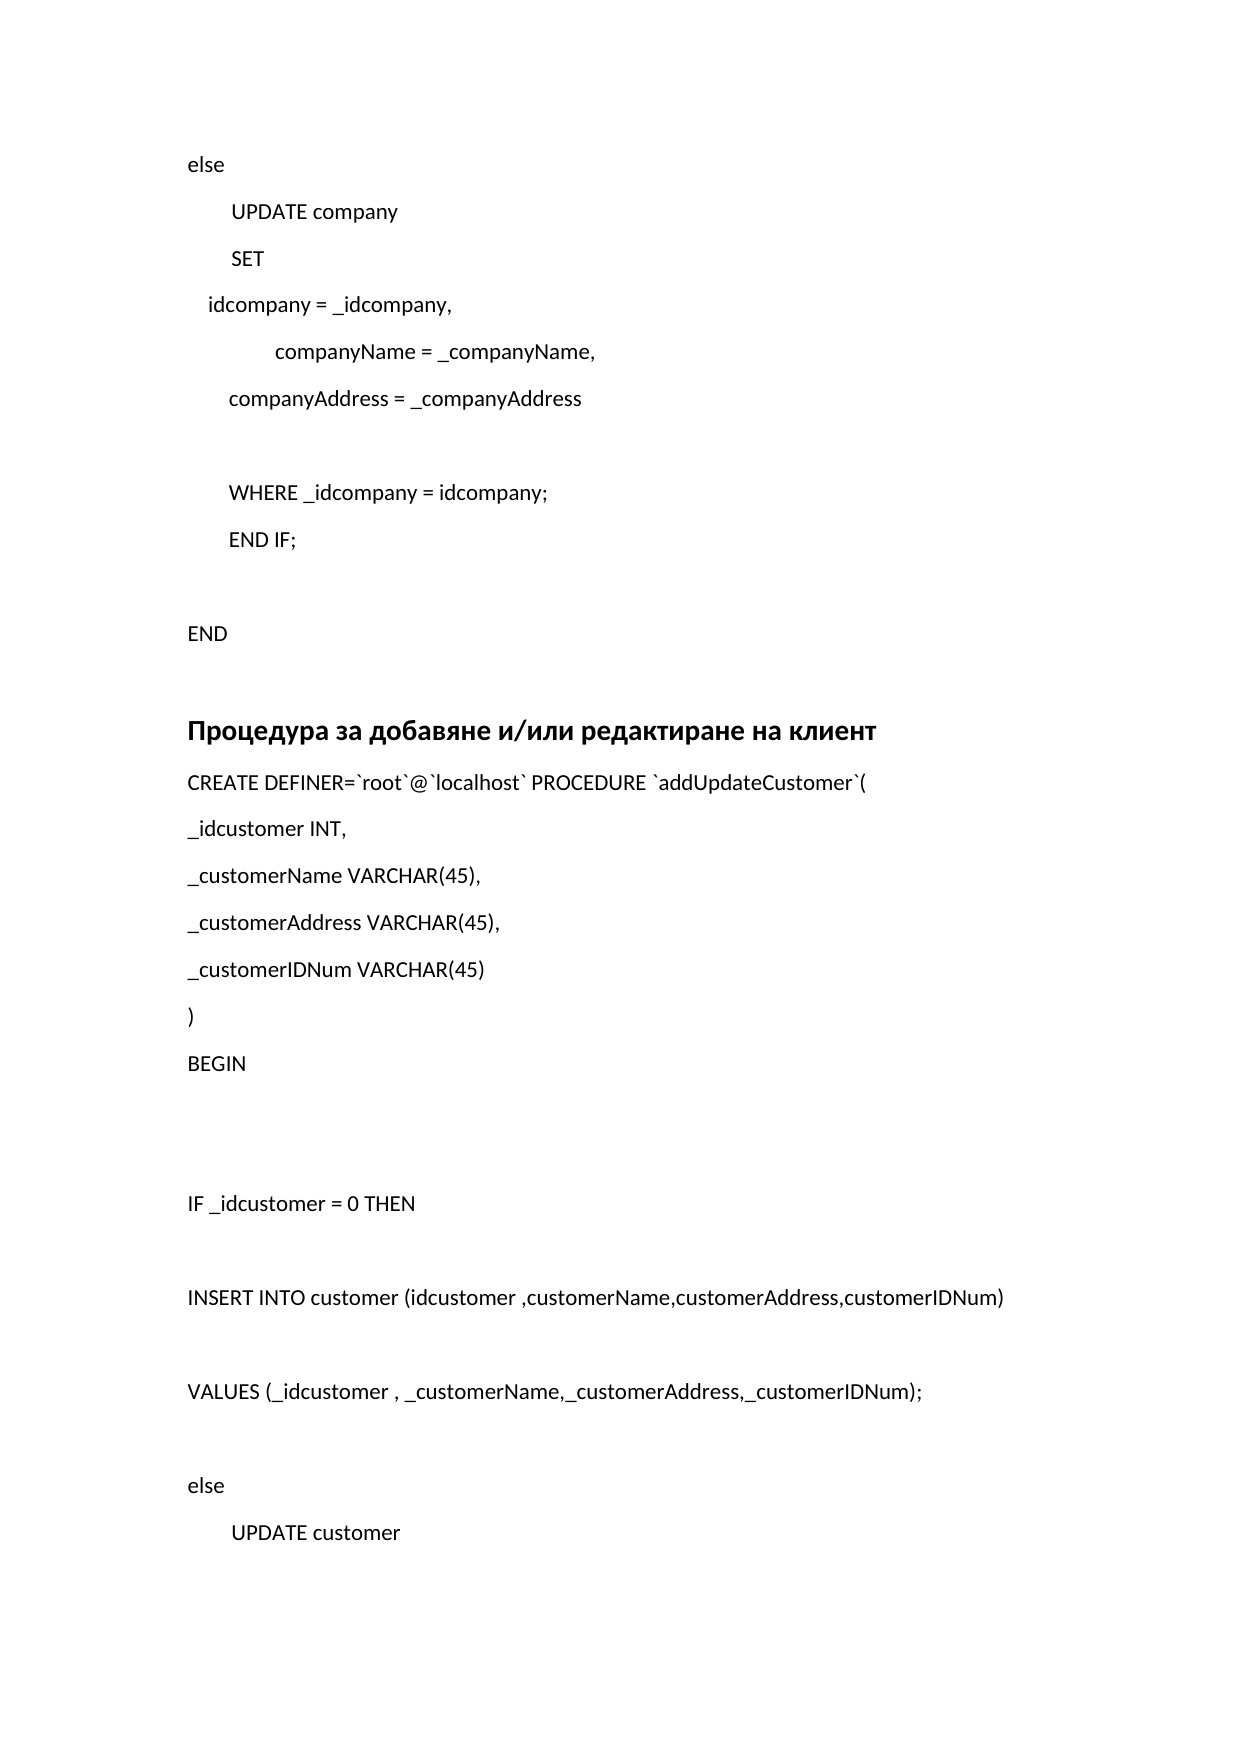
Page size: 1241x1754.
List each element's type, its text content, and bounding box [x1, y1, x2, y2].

text Процедура за добавяне и/или редактиране на клиент [187, 712, 1053, 748]
text UPDATE customer [187, 1518, 1053, 1546]
text VALUES (_idcustomer , _customerName,_customerAddress,_customerIDNum); [187, 1377, 1053, 1405]
text companyAddress = _companyAddress [187, 384, 1053, 412]
text IF _idcustomer = 0 THEN [187, 1189, 1053, 1217]
text else [187, 1471, 1053, 1499]
text BEGIN [187, 1049, 1053, 1077]
text WHERE _idcompany = idcompany; [187, 478, 1053, 506]
text _customerAddress VARCHAR(45), [187, 908, 1053, 936]
text companyName = _companyName, [187, 337, 1053, 366]
text ) [187, 1002, 1053, 1030]
text _customerIDNum VARCHAR(45) [187, 955, 1053, 983]
text _customerName VARCHAR(45), [187, 861, 1053, 889]
text SET [187, 244, 1053, 272]
text END IF; [187, 525, 1053, 553]
text idcompany = _idcompany, [187, 291, 1053, 319]
text UPDATE company [187, 197, 1053, 225]
text END [187, 619, 1053, 647]
text INSERT INTO customer (idcustomer ,customerName,customerAddress,customerIDNum) [187, 1283, 1053, 1311]
text CREATE DEFINER=`root`@`localhost` PROCEDURE `addUpdateCustomer`( [187, 768, 1053, 796]
text _idcustomer INT, [187, 814, 1053, 842]
text else [187, 150, 1053, 178]
